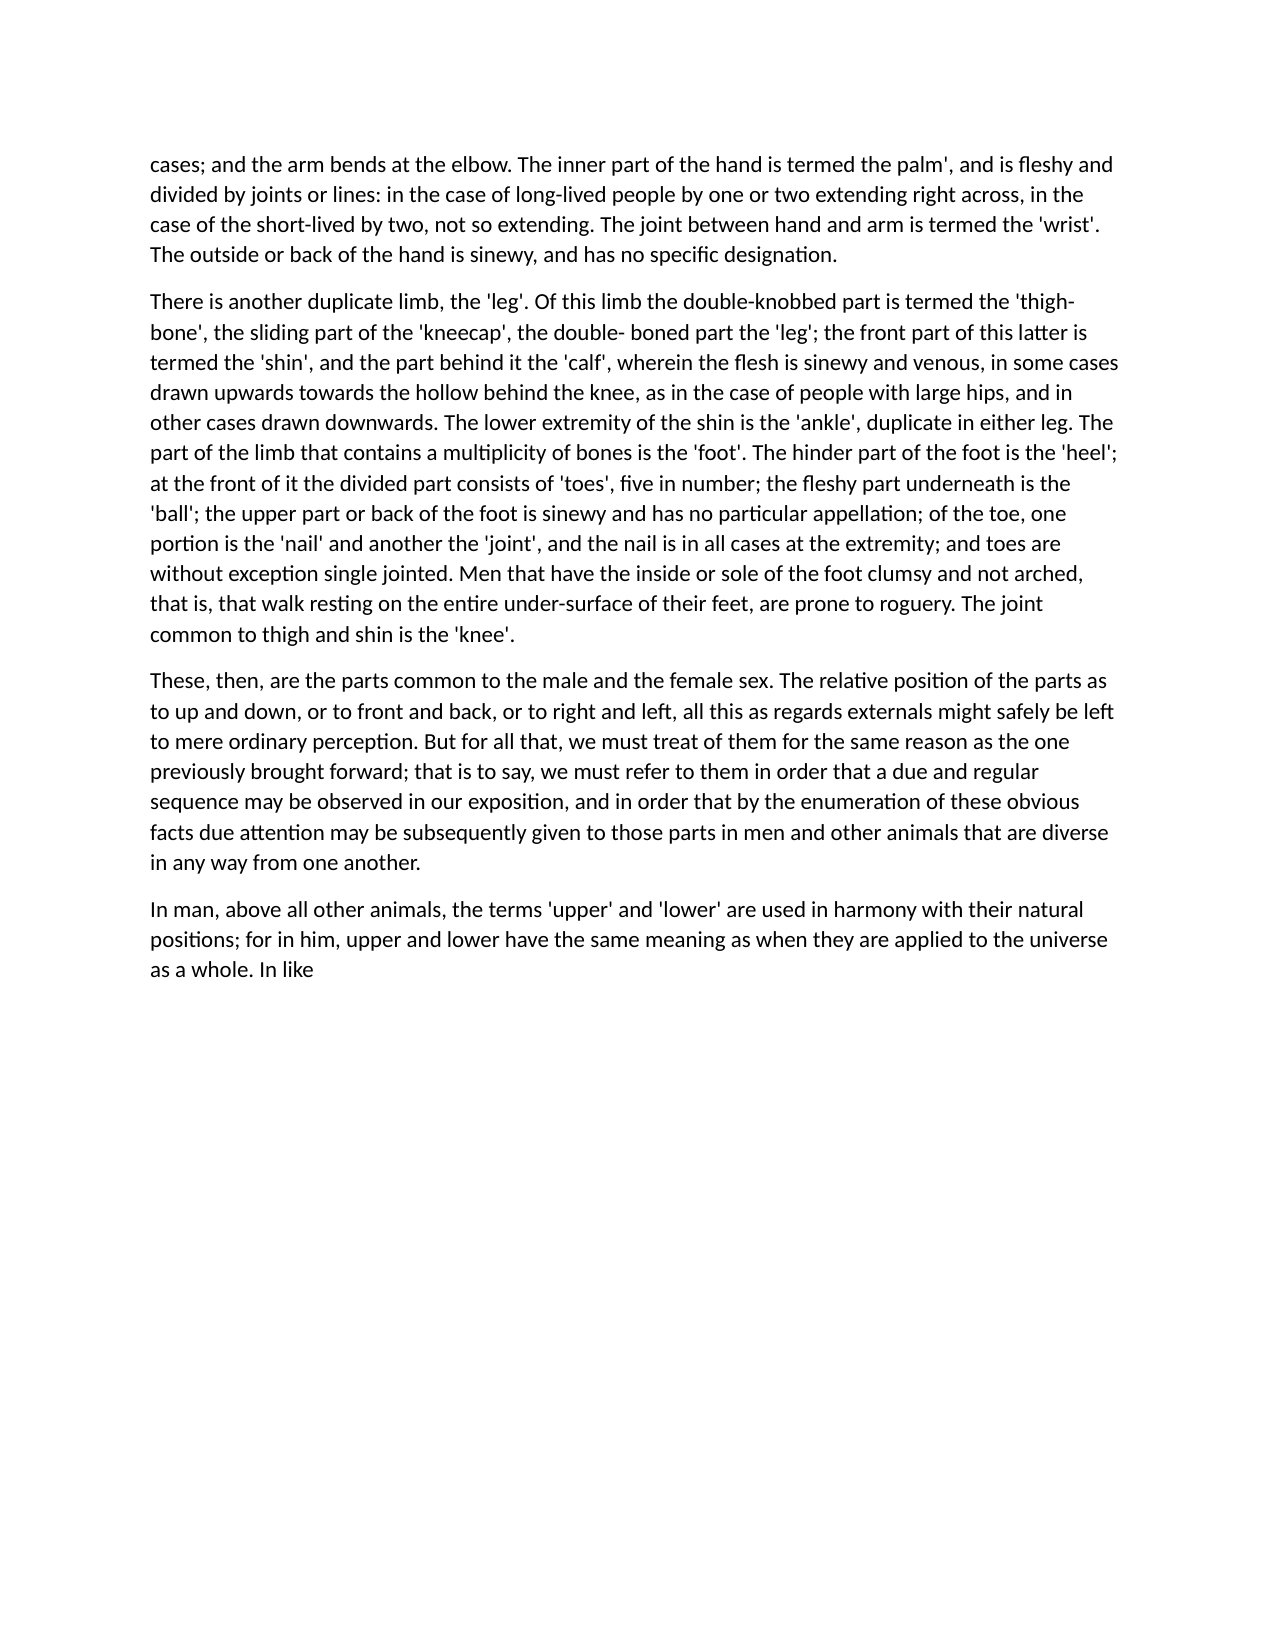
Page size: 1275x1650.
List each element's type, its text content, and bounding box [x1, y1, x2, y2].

text These, then, are the parts common to the male and the female sex. The relative position of the parts as to up and down, or to front and back, or to right and left, all this as regards externals might safely be left to mere ordinary perception. But for all that, we must treat of them for the same reason as the one previously brought forward; that is to say, we must refer to them in order that a due and regular sequence may be observed in our exposition, and in order that by the enumeration of these obvious facts due attention may be subsequently given to those parts in men and other animals that are diverse in any way from one another. [150, 667, 1125, 876]
text There is another duplicate limb, the 'leg'. Of this limb the double-knobbed part is termed the 'thigh-bone', the sliding part of the 'kneecap', the double- boned part the 'leg'; the front part of this latter is termed the 'shin', and the part behind it the 'calf', wherein the flesh is sinewy and venous, in some cases drawn upwards towards the hollow behind the knee, as in the case of people with large hips, and in other cases drawn downwards. The lower extremity of the shin is the 'ankle', duplicate in either leg. The part of the limb that contains a multiplicity of bones is the 'foot'. The hinder part of the foot is the 'heel'; at the front of it the divided part consists of 'toes', five in number; the fleshy part underneath is the 'ball'; the upper part or back of the foot is sinewy and has no particular appellation; of the toe, one portion is the 'nail' and another the 'joint', and the nail is in all cases at the extremity; and toes are without exception single jointed. Men that have the inside or sole of the foot clumsy and not arched, that is, that walk resting on the entire under-surface of their feet, are prone to roguery. The joint common to thigh and shin is the 'knee'. [150, 287, 1125, 648]
text In man, above all other animals, the terms 'upper' and 'lower' are used in harmony with their natural positions; for in him, upper and lower have the same meaning as when they are applied to the universe as a whole. In like [150, 895, 1125, 983]
text cases; and the arm bends at the elbow. The inner part of the hand is termed the palm', and is fleshy and divided by joints or lines: in the case of long-lived people by one or two extending right across, in the case of the short-lived by two, not so extending. The joint between hand and arm is termed the 'wrist'. The outside or back of the hand is sinewy, and has no specific designation. [150, 150, 1125, 269]
